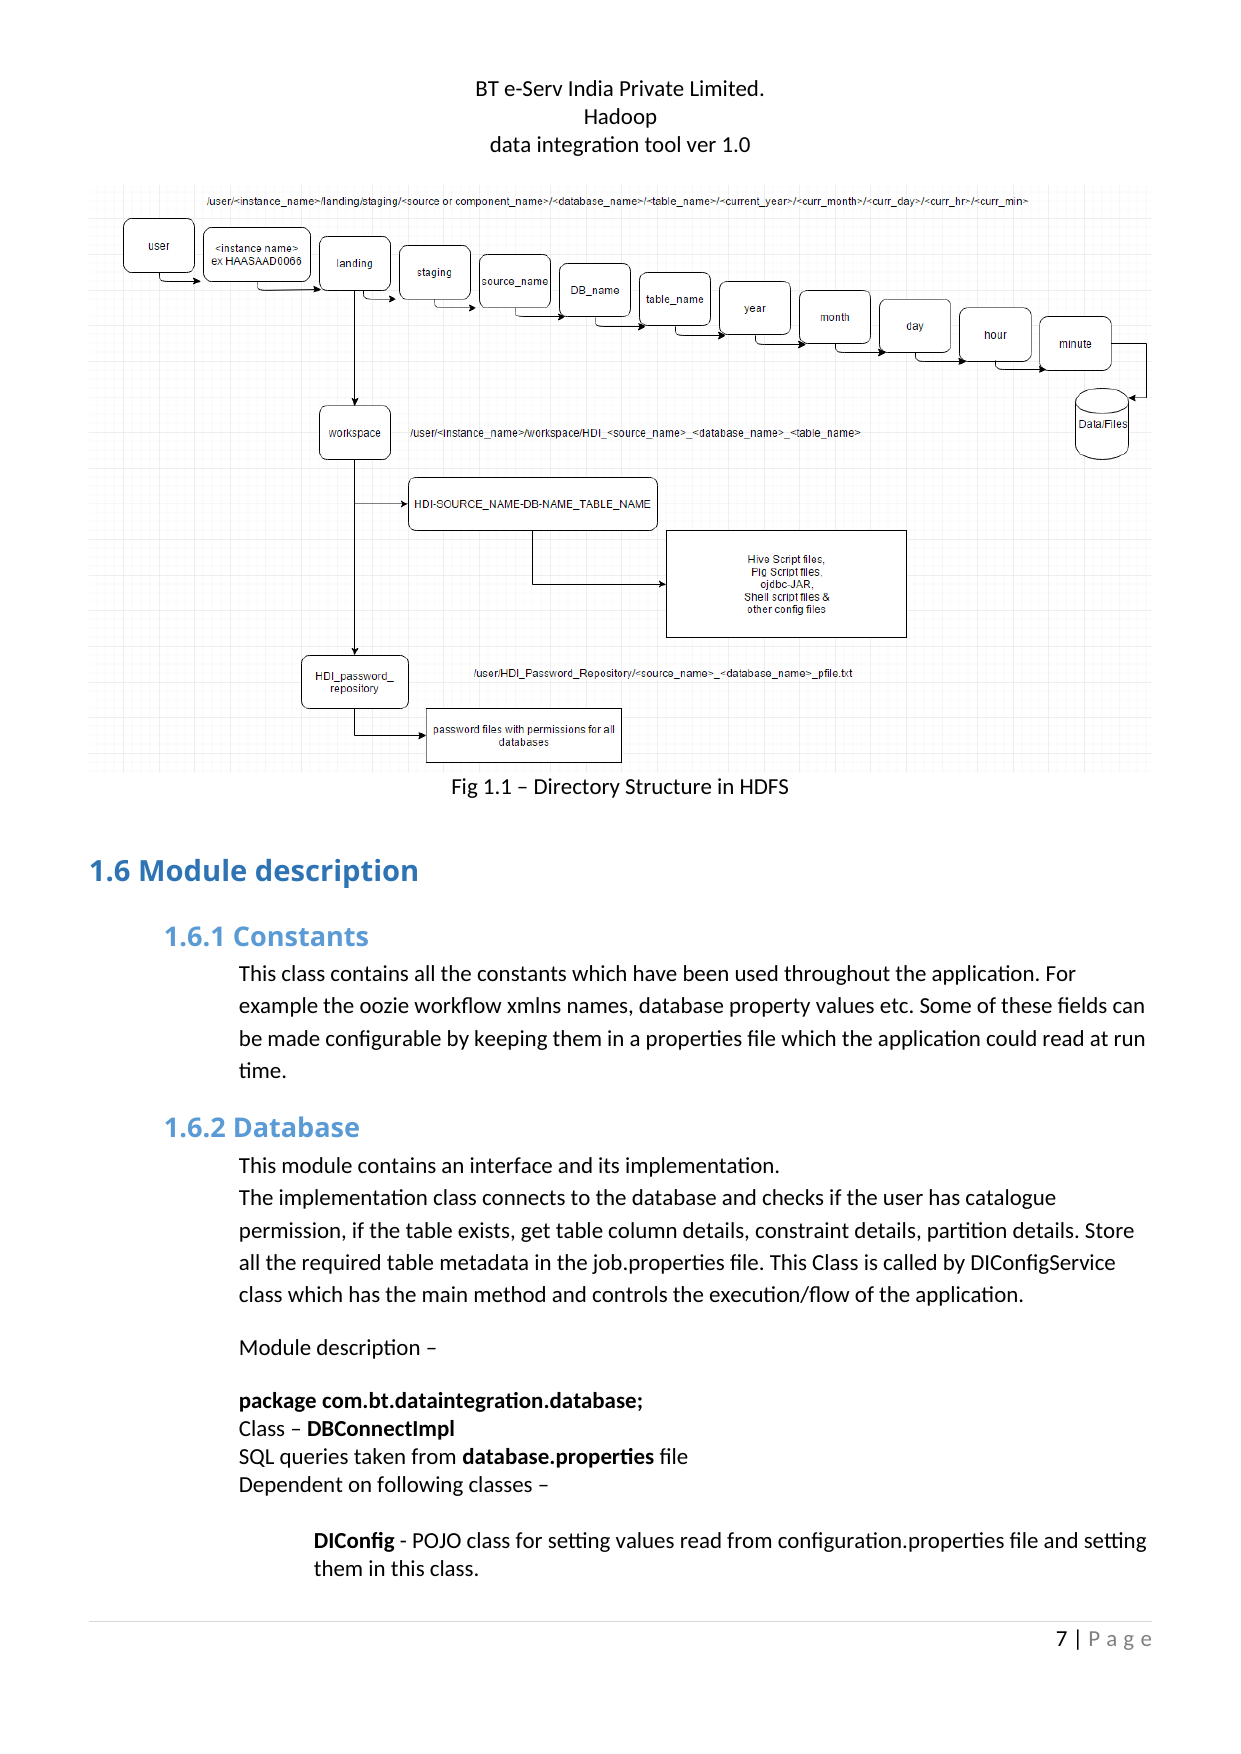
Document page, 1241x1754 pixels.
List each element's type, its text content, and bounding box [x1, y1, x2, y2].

text SQL queries taken from database.properties file [89, 1442, 1152, 1470]
text This class contains all the constants which have been used throughout the application. For example the oozie workflow xmlns names, database property values etc. Some of these fields can be made configurable by keeping them in a properties file which the application could read at run time. [239, 959, 1152, 1084]
text Dependent on following classes – [89, 1470, 1152, 1498]
text Class – DBConnectImpl [89, 1414, 1152, 1442]
text package com.bt.dataintegration.database; [89, 1386, 1152, 1414]
picture [88, 185, 1152, 773]
subtitle 1.6 Module description [89, 851, 1152, 890]
text DIConfig - POJO class for setting values read from configuration.properties file and setting them in this class. [314, 1526, 1152, 1582]
text Fig 1.1 – Directory Structure in HDFS [89, 773, 1152, 801]
subtitle 1.6.1 Constants [89, 917, 1152, 954]
text Module description – [239, 1333, 1152, 1361]
subtitle 1.6.2 Database [89, 1109, 1152, 1146]
text This module contains an interface and its implementation. The implementation class connects to the database and checks if the user has catalogue permission, if the table exists, get table column details, constraint details, partition details. Store all the required table metadata in the job.properties file. This Class is called by DIConfigService class which has the main method and controls the execution/flow of the application. [239, 1151, 1152, 1308]
